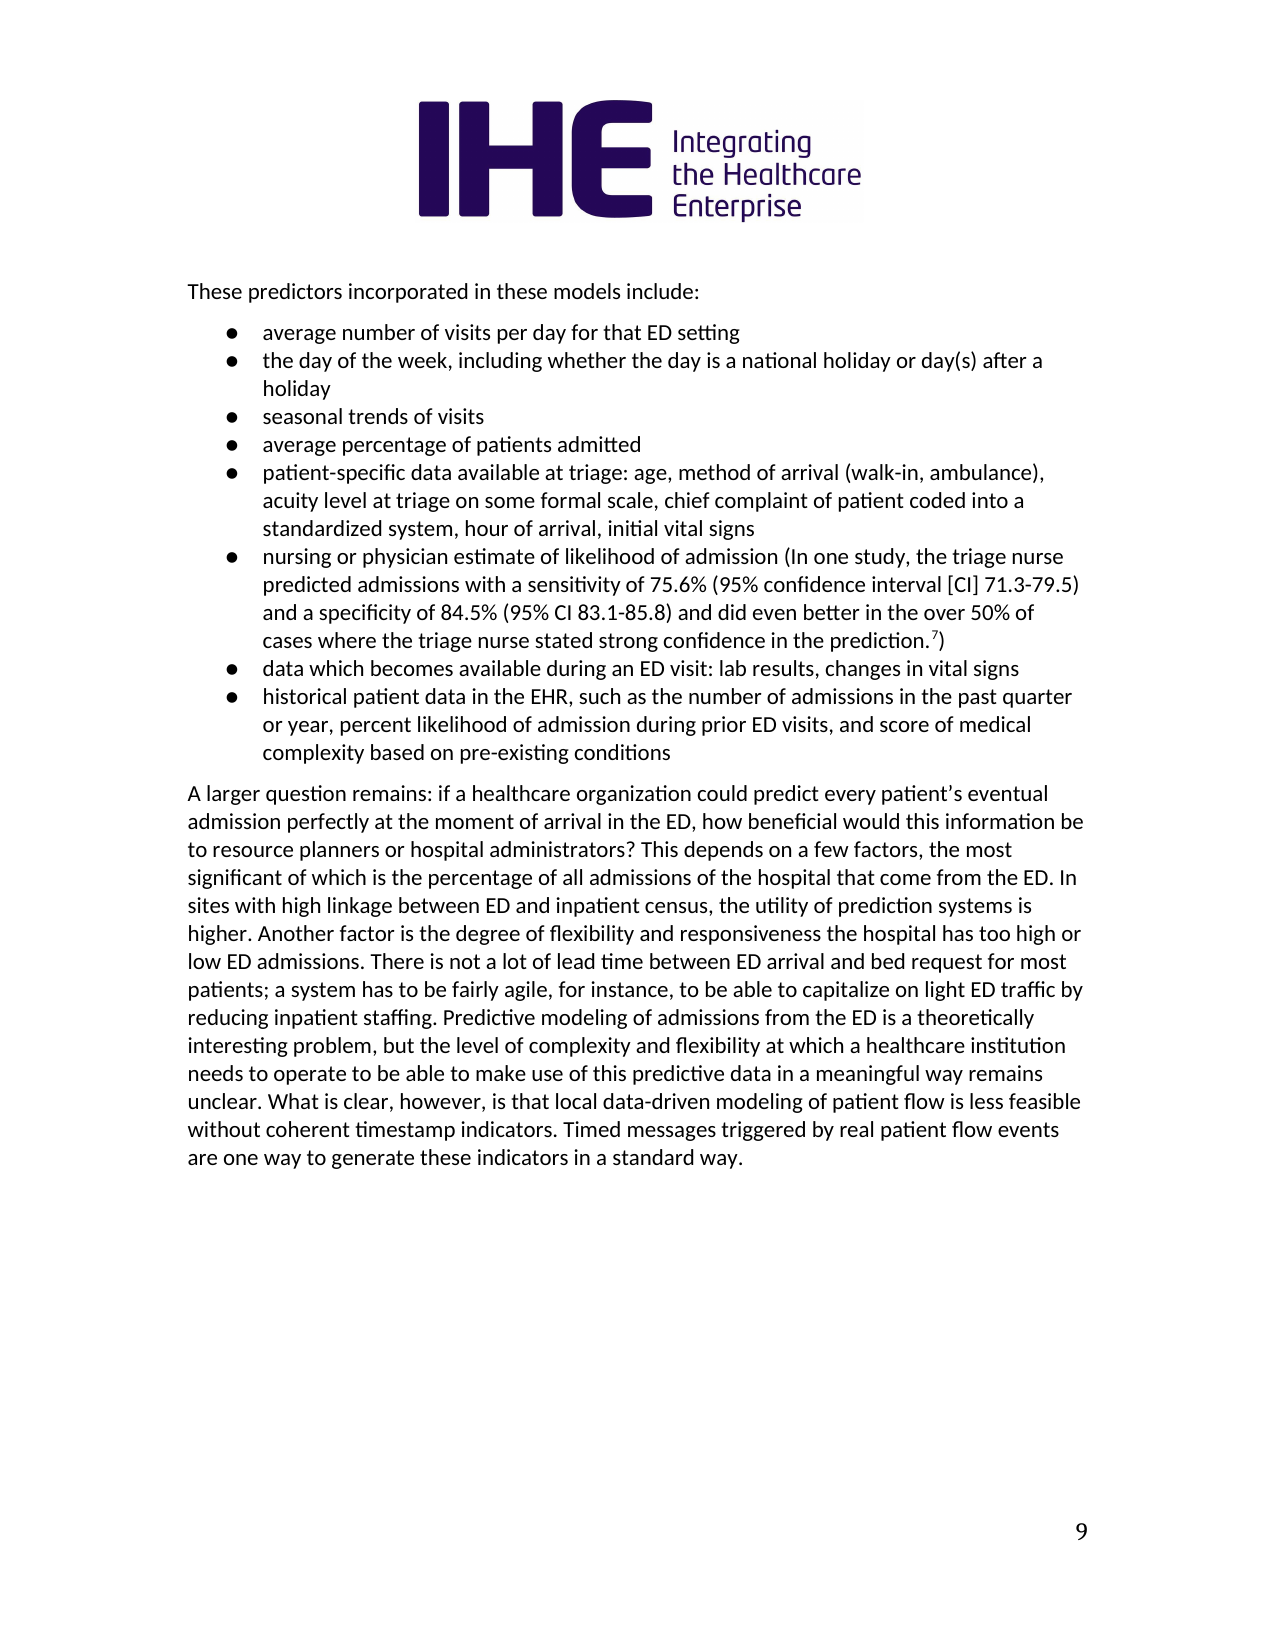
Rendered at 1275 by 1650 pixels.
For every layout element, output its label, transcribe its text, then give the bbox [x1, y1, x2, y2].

list the day of the week, including whether the day is a national holiday or day(s) after a holiday [225, 346, 1087, 402]
list patient-specific data available at triage: age, method of arrival (walk-in, ambulance), acuity level at triage on some formal scale, chief complaint of patient coded into a standardized system, hour of arrival, initial vital signs [225, 458, 1087, 542]
list data which becomes available during an ED visit: lab results, changes in vital signs [225, 654, 1087, 682]
picture [415, 100, 864, 223]
list historical patient data in the EHR, such as the number of admissions in the past quarter or year, percent likelihood of admission during prior ED visits, and score of medical complexity based on pre-existing conditions [225, 682, 1087, 766]
list seasonal trends of visits [225, 402, 1087, 430]
text These predictors incorporated in these models include: [187, 277, 1087, 306]
text A larger question remains: if a healthcare organization could predict every patient’s eventual admission perfectly at the moment of arrival in the ED, how beneficial would this information be to resource planners or hospital administrators? This depends on a few factors, the most significant of which is the percentage of all admissions of the hospital that come from the ED. In sites with high linkage between ED and inpatient census, the utility of prediction systems is higher. Another factor is the degree of flexibility and responsiveness the hospital has too high or low ED admissions. There is not a lot of lead time between ED arrival and bed request for most patients; a system has to be fairly agile, for instance, to be able to capitalize on light ED traffic by reducing inpatient staffing. Predictive modeling of admissions from the ED is a theoretically interesting problem, but the level of complexity and flexibility at which a healthcare institution needs to operate to be able to make use of this predictive data in a meaningful way remains unclear. What is clear, however, is that local data-driven modeling of patient flow is less feasible without coherent timestamp indicators. Timed messages triggered by real patient flow events are one way to generate these indicators in a standard way. [187, 779, 1087, 1171]
list average number of visits per day for that ED setting [225, 318, 1087, 346]
list average percentage of patients admitted [225, 430, 1087, 458]
list nursing or physician estimate of likelihood of admission (In one study, the triage nurse predicted admissions with a sensitivity of 75.6% (95% confidence interval [CI] 71.3-79.5) and a specificity of 84.5% (95% CI 83.1-85.8) and did even better in the over 50% of cases where the triage nurse stated strong confidence in the prediction.7) [225, 542, 1087, 654]
